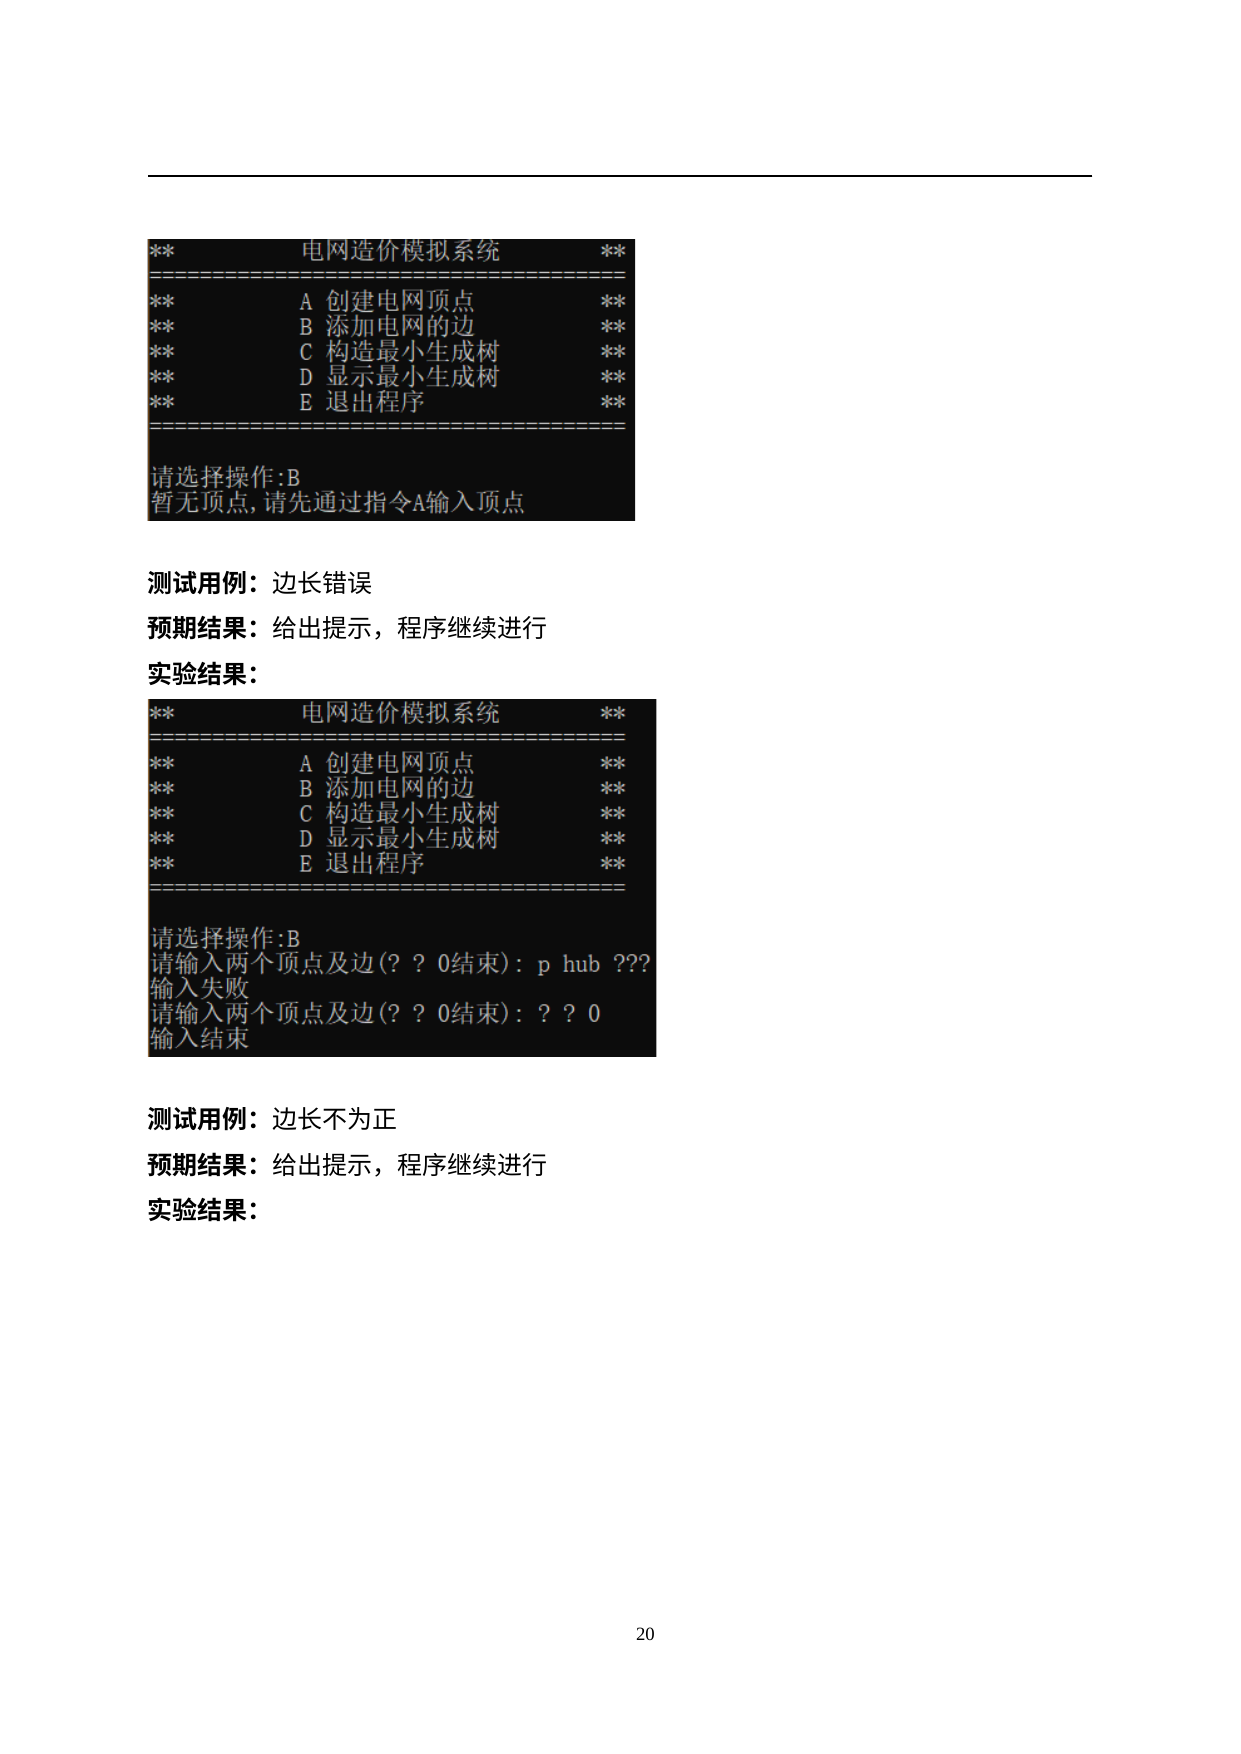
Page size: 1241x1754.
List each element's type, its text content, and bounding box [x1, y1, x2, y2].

text 实验结果： [148, 654, 1092, 690]
text 实验结果： [148, 1191, 1092, 1227]
picture [147, 699, 657, 1057]
picture [147, 239, 636, 521]
text 预期结果：给出提示，程序继续进行 [148, 609, 1092, 645]
text 测试用例：边长不为正 [148, 1100, 1092, 1136]
text 预期结果：给出提示，程序继续进行 [148, 1145, 1092, 1182]
text 测试用例：边长错误 [148, 563, 1092, 600]
